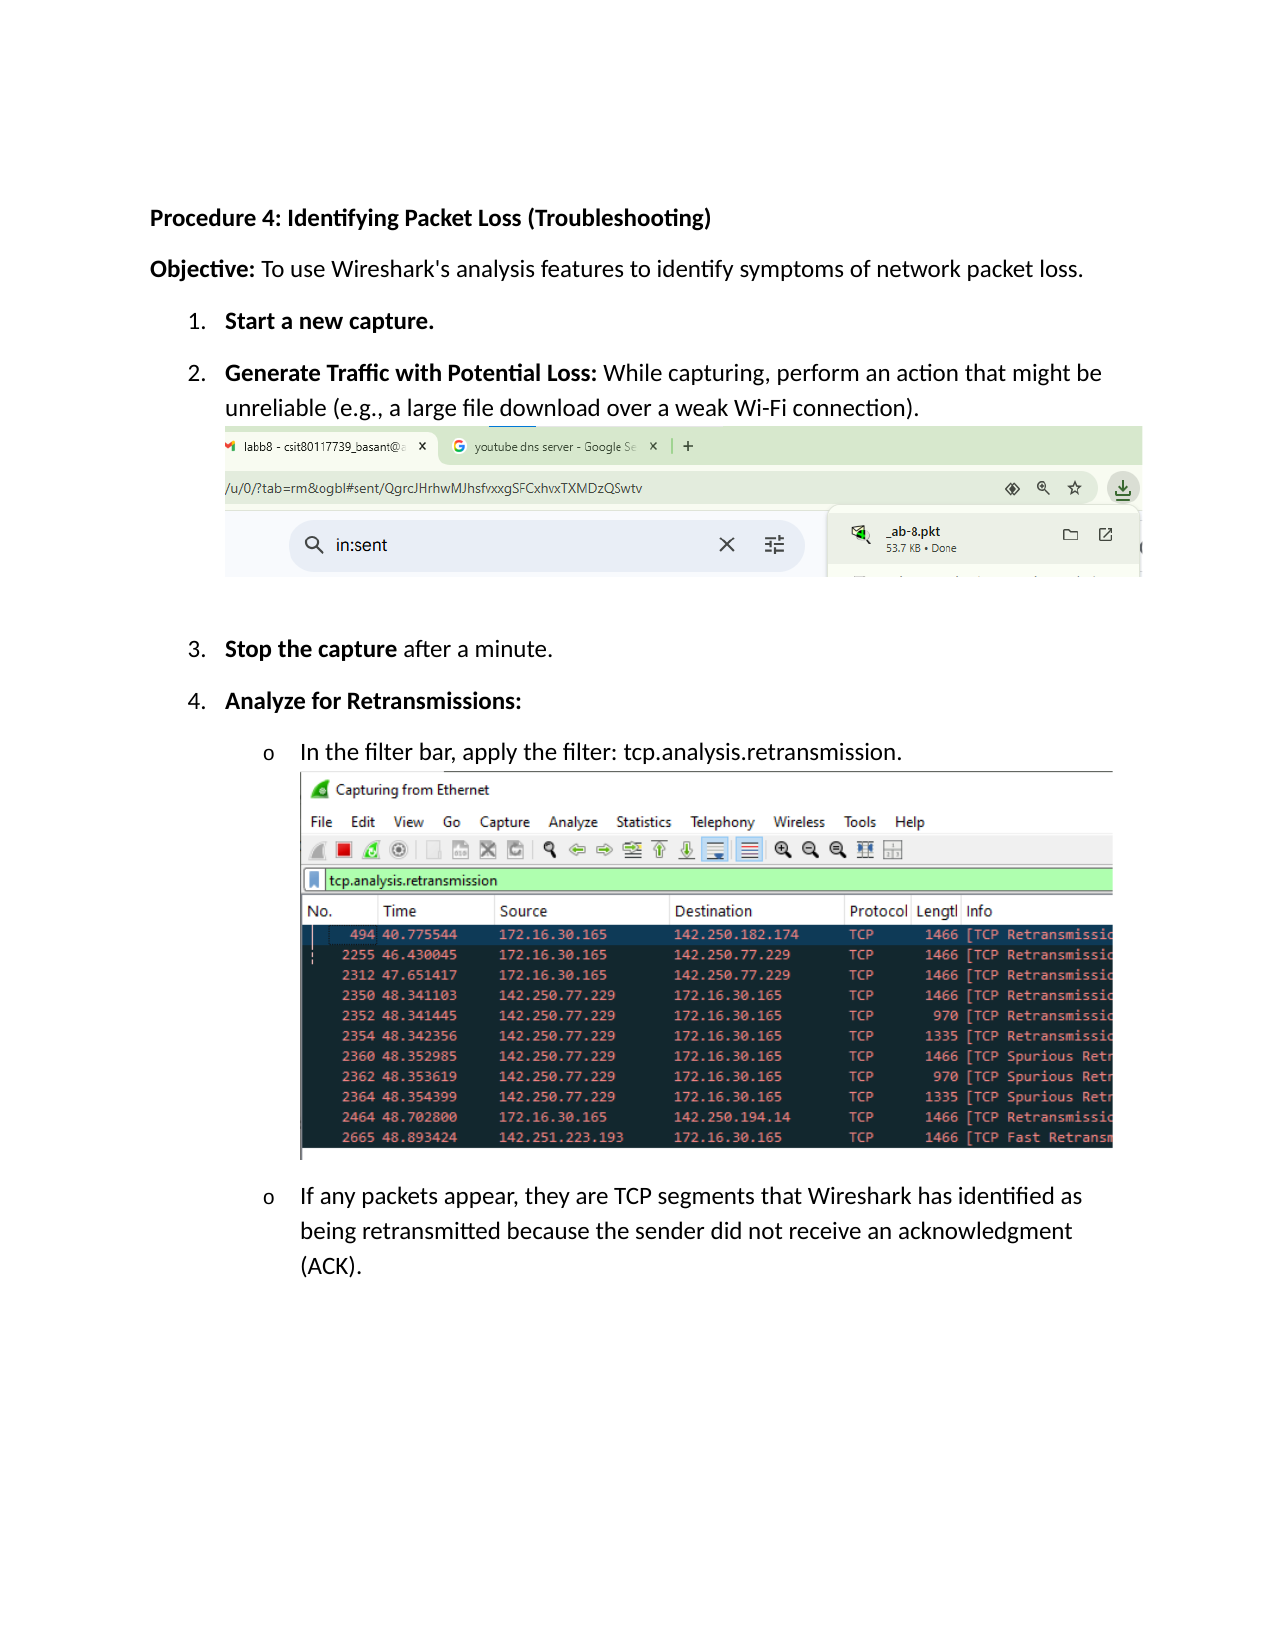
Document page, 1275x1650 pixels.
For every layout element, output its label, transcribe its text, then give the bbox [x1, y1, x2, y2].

list If any packets appear, they are TCP segments that Wireshark has identified as being retransmitted because the sender did not receive an acknowledgment (ACK). [262, 1180, 1125, 1281]
list Analyze for Retransmissions: [187, 685, 1125, 715]
text Objective: To use Wireshark's analysis features to identify symptoms of network packet loss. [150, 253, 1125, 284]
list Start a new capture. [187, 305, 1125, 336]
list Stop the capture after a minute. [187, 633, 1125, 664]
picture [300, 771, 1113, 1160]
text Procedure 4: Identifying Packet Loss (Troubleshooting) [150, 202, 1125, 232]
picture [225, 426, 1143, 577]
